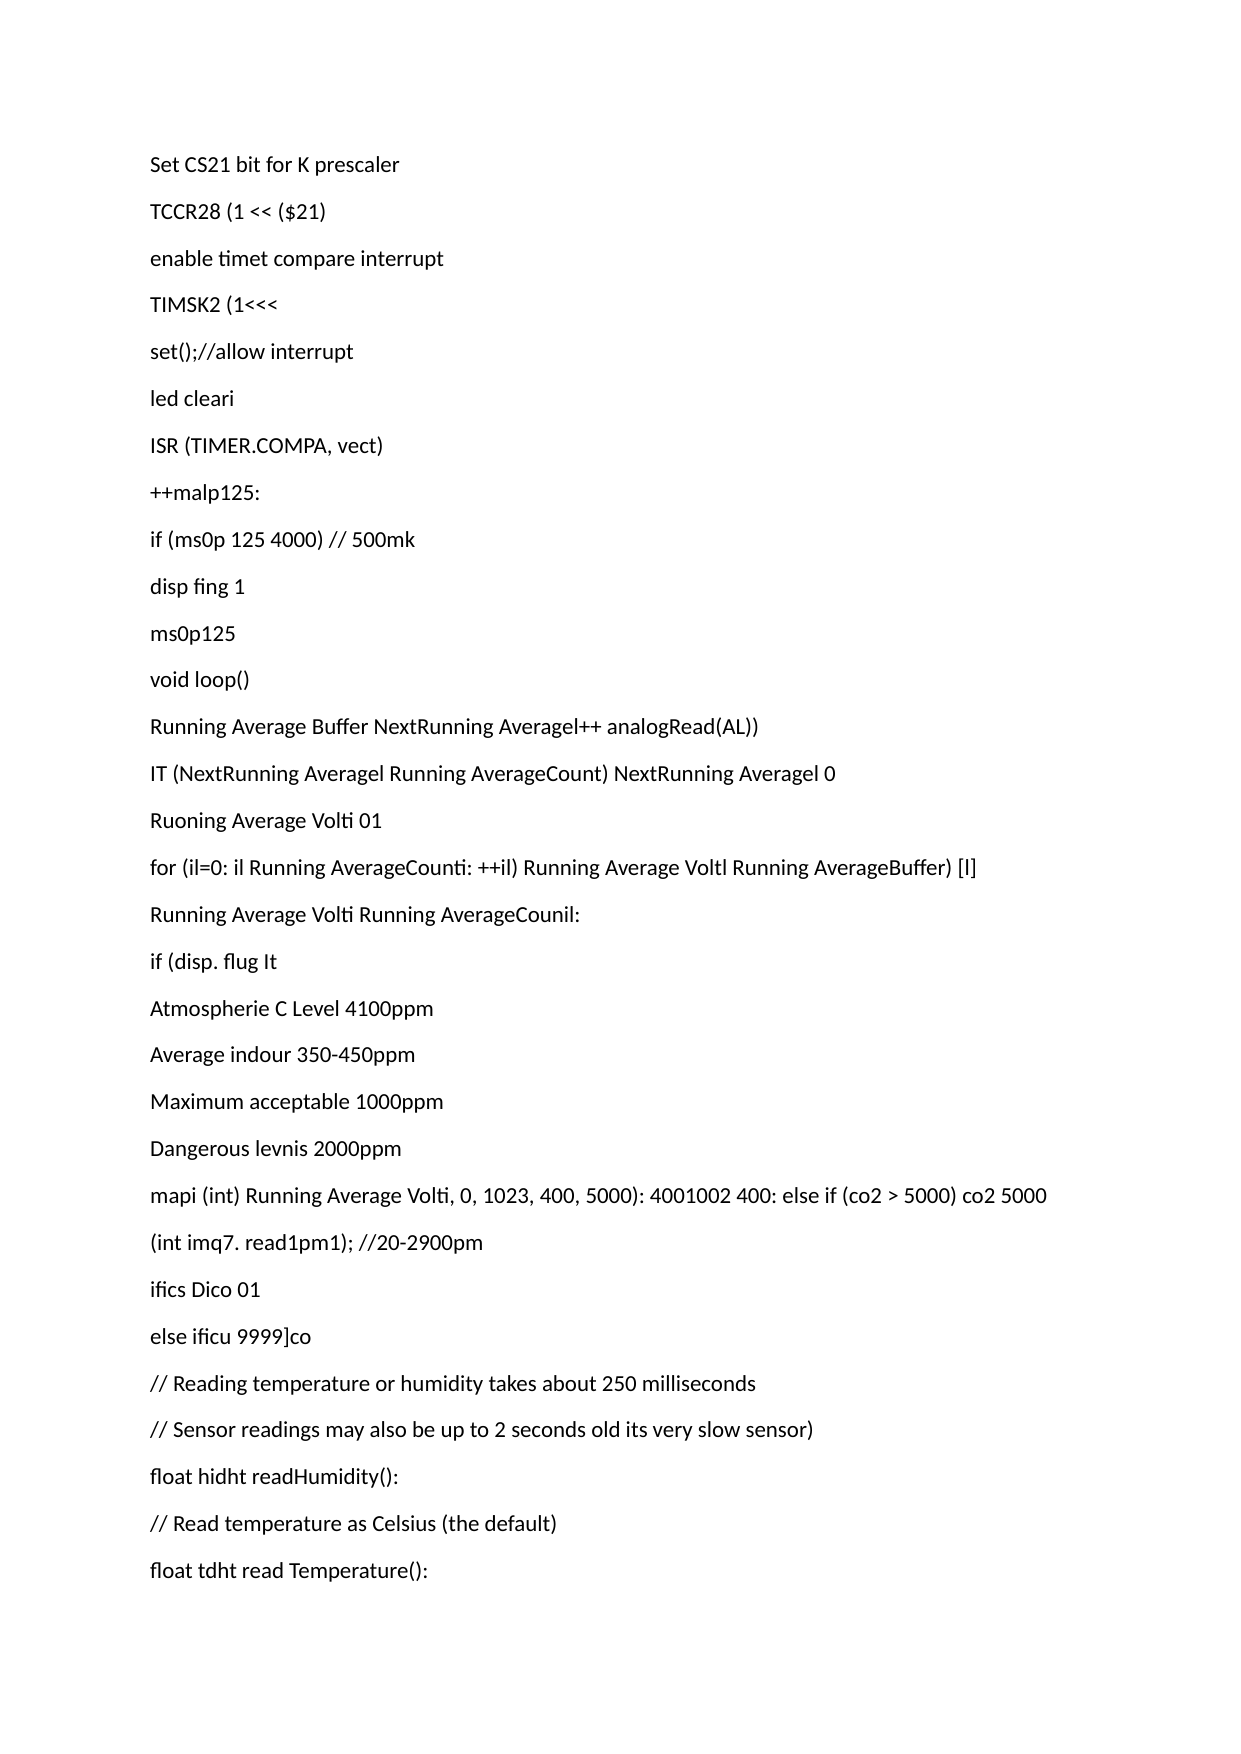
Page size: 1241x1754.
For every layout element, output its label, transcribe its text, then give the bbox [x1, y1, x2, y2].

text ++malp125: [150, 478, 1090, 506]
text // Reading temperature or humidity takes about 250 milliseconds [150, 1369, 1090, 1397]
text led cleari [150, 384, 1090, 412]
text // Read temperature as Celsius (the default) [150, 1509, 1090, 1537]
text mapi (int) Running Average Volti, 0, 1023, 400, 5000): 4001002 400: else if (co2 > 5000) co2 5000 [150, 1181, 1090, 1209]
text float tdht read Temperature(): [150, 1556, 1090, 1584]
text TCCR28 (1 << ($21) [150, 197, 1090, 225]
text float hidht readHumidity(): [150, 1462, 1090, 1491]
text if (disp. flug It [150, 947, 1090, 975]
text ms0p125 [150, 619, 1090, 647]
text Ruoning Average Volti 01 [150, 806, 1090, 834]
text // Sensor readings may also be up to 2 seconds old its very slow sensor) [150, 1416, 1090, 1444]
text Maximum acceptable 1000ppm [150, 1087, 1090, 1116]
text IT (NextRunning Averagel Running AverageCount) NextRunning Averagel 0 [150, 759, 1090, 787]
text (int imq7. read1pm1); //20-2900pm [150, 1228, 1090, 1256]
text TIMSK2 (1<<< [150, 291, 1090, 319]
text disp fing 1 [150, 572, 1090, 600]
text Set CS21 bit for K prescaler [150, 150, 1090, 178]
text Average indour 350-450ppm [150, 1041, 1090, 1069]
text set();//allow interrupt [150, 337, 1090, 366]
text Running Average Buffer NextRunning Averagel++ analogRead(AL)) [150, 712, 1090, 741]
text enable timet compare interrupt [150, 244, 1090, 272]
text for (il=0: il Running AverageCounti: ++il) Running Average Voltl Running AverageBuffer) [l] [150, 853, 1090, 881]
text Dangerous levnis 2000ppm [150, 1134, 1090, 1162]
text Running Average Volti Running AverageCounil: [150, 900, 1090, 928]
text Atmospherie C Level 4100ppm [150, 994, 1090, 1022]
text void loop() [150, 666, 1090, 694]
text else ificu 9999]co [150, 1322, 1090, 1350]
text ISR (TIMER.COMPA, vect) [150, 431, 1090, 459]
text ifics Dico 01 [150, 1275, 1090, 1303]
text if (ms0p 125 4000) // 500mk [150, 525, 1090, 553]
